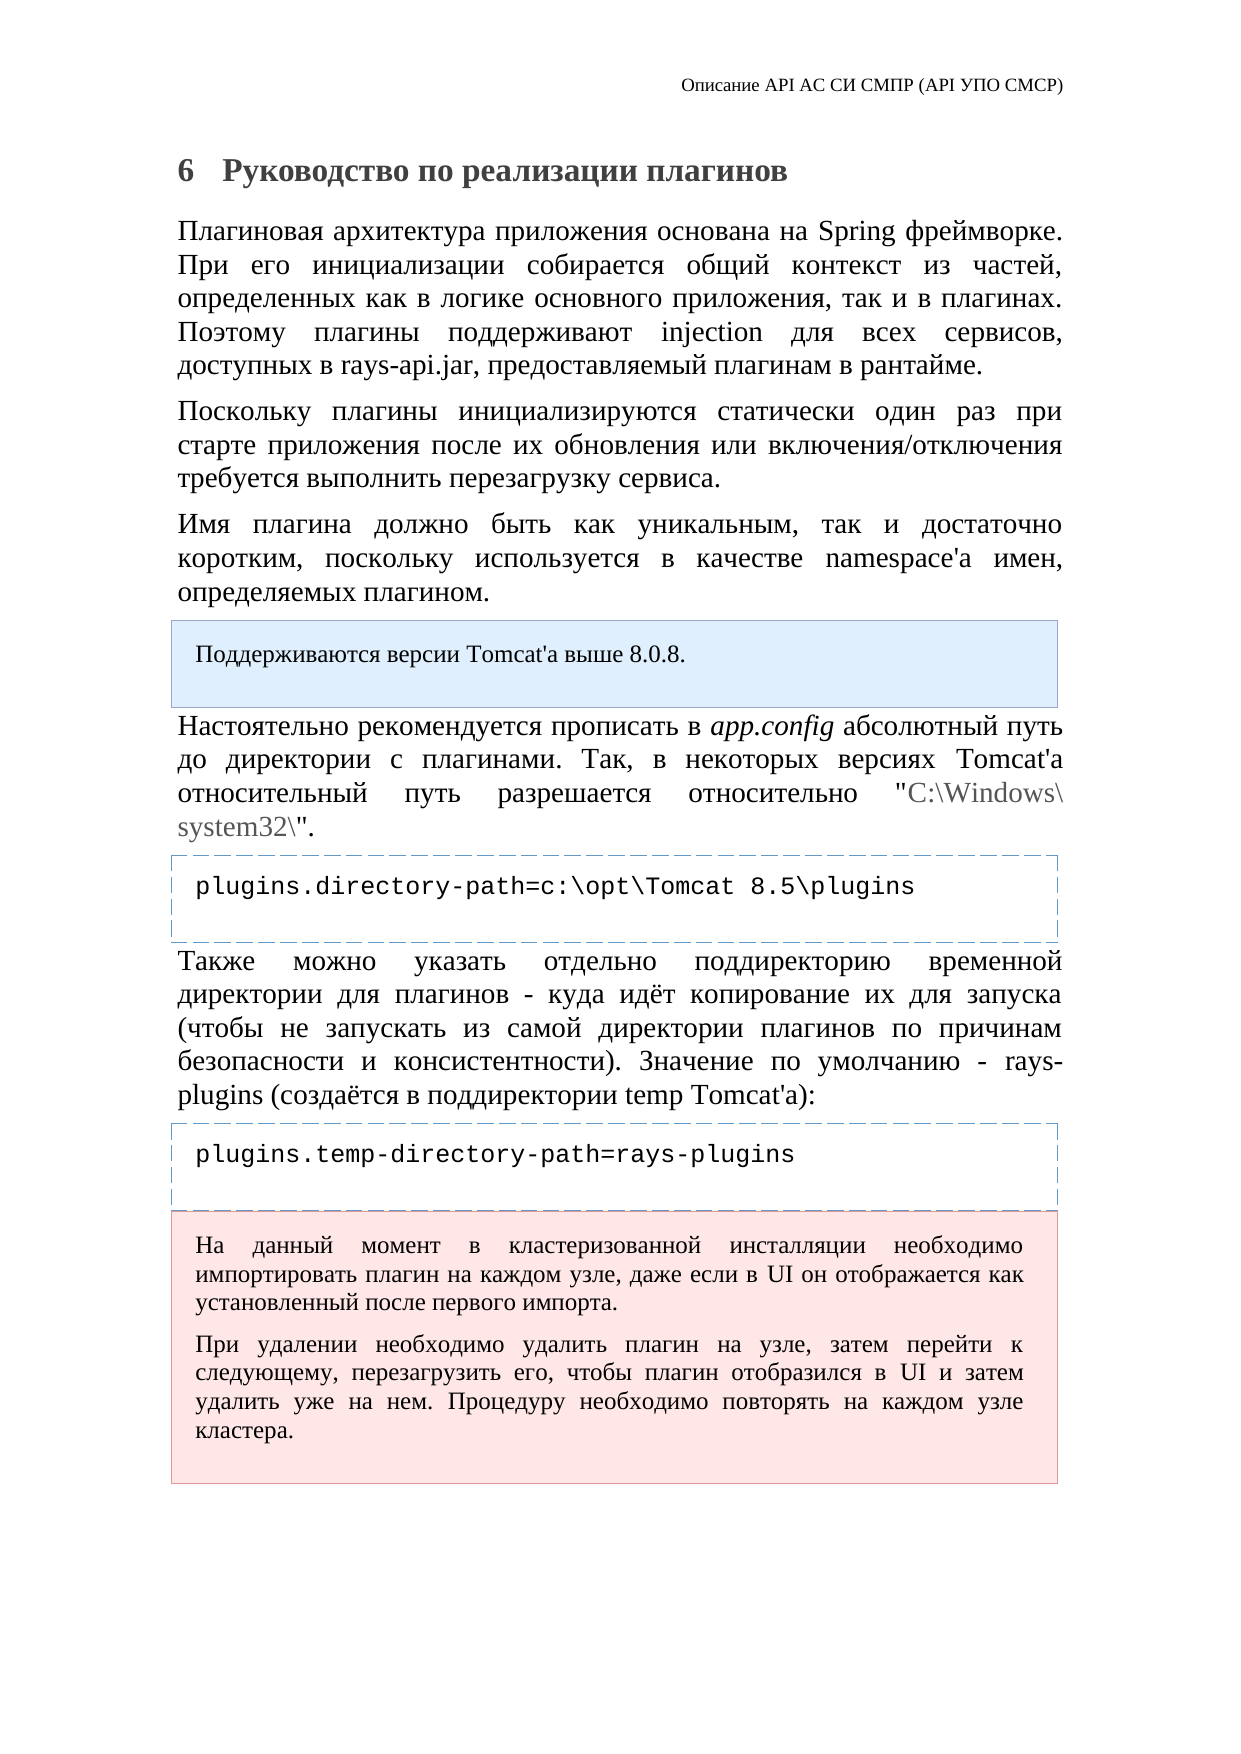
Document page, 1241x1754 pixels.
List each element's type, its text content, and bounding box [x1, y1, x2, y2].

table_header plugins.temp-directory-path=rays-plugins [171, 1123, 1057, 1210]
text Также можно указать отдельно поддиректорию временной директории для плагинов - куда идёт копирование их для запуска (чтобы не запускать из самой директории плагинов по причинам безопасности и консистентности). Значение по умолчанию - rays-plugins (создаётся в поддиректории temp Tomcat'а): [177, 943, 1063, 1110]
subtitle Руководство по реализации плагинов [177, 150, 1063, 188]
table_header Поддерживаются версии Tomcat'а выше 8.0.8. [172, 621, 1057, 707]
text Поскольку плагины инициализируются статически один раз при старте приложения после их обновления или включения/отключения требуется выполнить перезагрузку сервиса. [177, 393, 1063, 494]
text Настоятельно рекомендуется прописать в app.config абсолютный путь до директории с плагинами. Так, в некоторых версиях Tomcat'а относительный путь разрешается относительно "C:\Windows\system32\". [177, 708, 1063, 842]
text Имя плагина должно быть как уникальным, так и достаточно коротким, поскольку используется в качестве namespace'а имен, определяемых плагином. [177, 507, 1063, 607]
table_header plugins.directory-path=c:\opt\Tomcat 8.5\plugins [171, 855, 1057, 942]
table_header На данный момент в кластеризованной инсталляции необходимо импортировать плагин на каждом узле, даже если в UI он отображается как установленный после первого импорта. При удалении необходимо удалить плагин на узле, затем перейти к следующему, перезагрузить его, чтобы плагин отобразился в UI и затем удалить уже на нем. Процедуру необходимо повторять на каждом узле кластера. [172, 1212, 1057, 1483]
text Плагиновая архитектура приложения основана на Spring фреймворке. При его инициализации собирается общий контекст из частей, определенных как в логике основного приложения, так и в плагинах. Поэтому плагины поддерживают injection для всех сервисов, доступных в rays-api.jar, предоставляемый плагинам в рантайме. [177, 213, 1063, 381]
